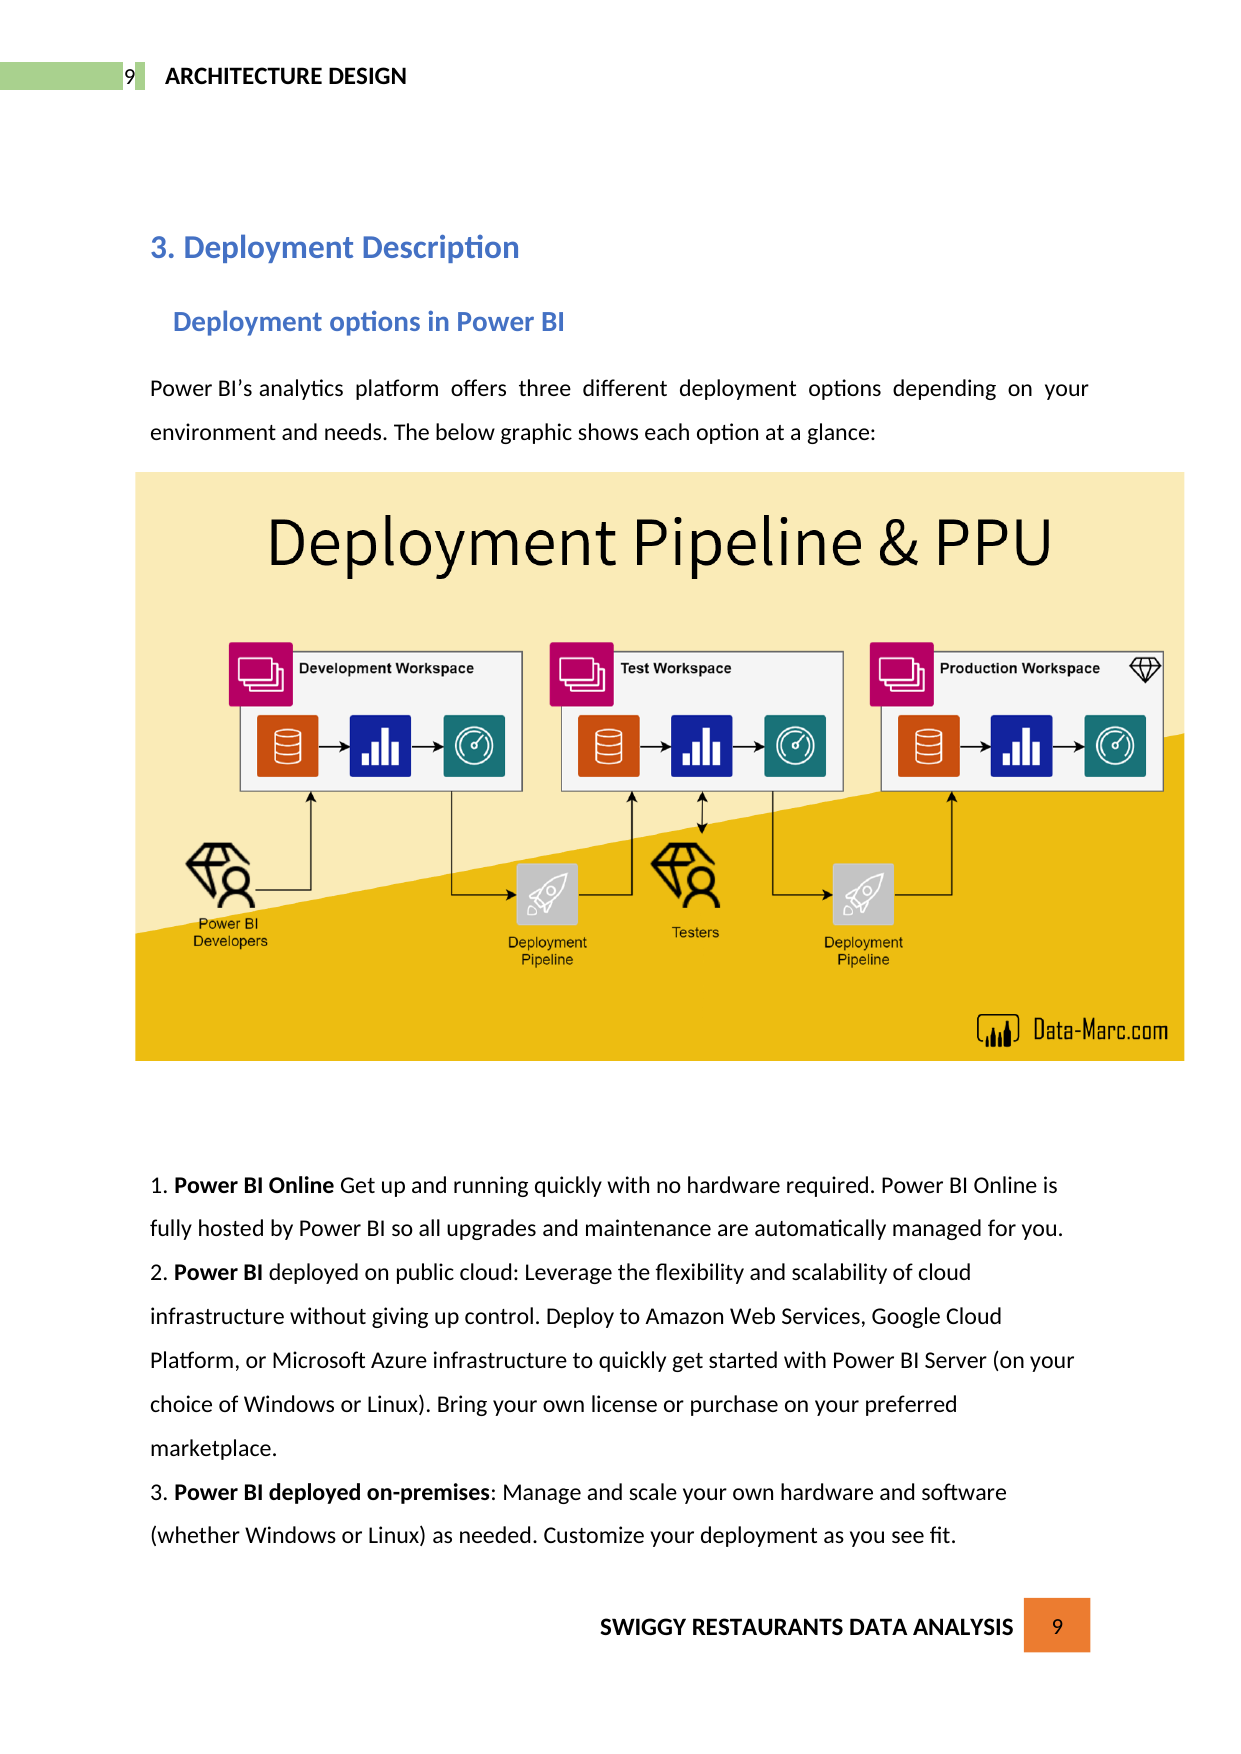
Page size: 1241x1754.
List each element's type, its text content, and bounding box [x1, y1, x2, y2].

list Power BI deployed on-premises: Manage and scale your own hardware and software (whether Windows or Linux) as needed. Customize your deployment as you see fit. [150, 1477, 1067, 1550]
text environment and needs. The below graphic shows each option at a glance: [150, 417, 1184, 446]
subtitle Deployment options in Power BI [136, 303, 1184, 339]
list Power BI Online Get up and running quickly with no hardware required. Power BI Online is fully hosted by Power BI so all upgrades and maintenance are automatically managed for you. [150, 1170, 1086, 1243]
list Power BI deployed on public cloud: Leverage the flexibility and scalability of cloud infrastructure without giving up control. Deploy to Amazon Web Services, Google Cloud Platform, or Microsoft Azure infrastructure to quickly get started with Power BI Server (on your choice of Windows or Linux). Bring your own license or purchase on your preferred marketplace. [150, 1257, 1091, 1462]
subtitle Deployment Description [150, 226, 1184, 266]
picture [135, 472, 1185, 1061]
text Power BI’s analytics platform offers three different deployment options depending on your [150, 373, 1184, 403]
